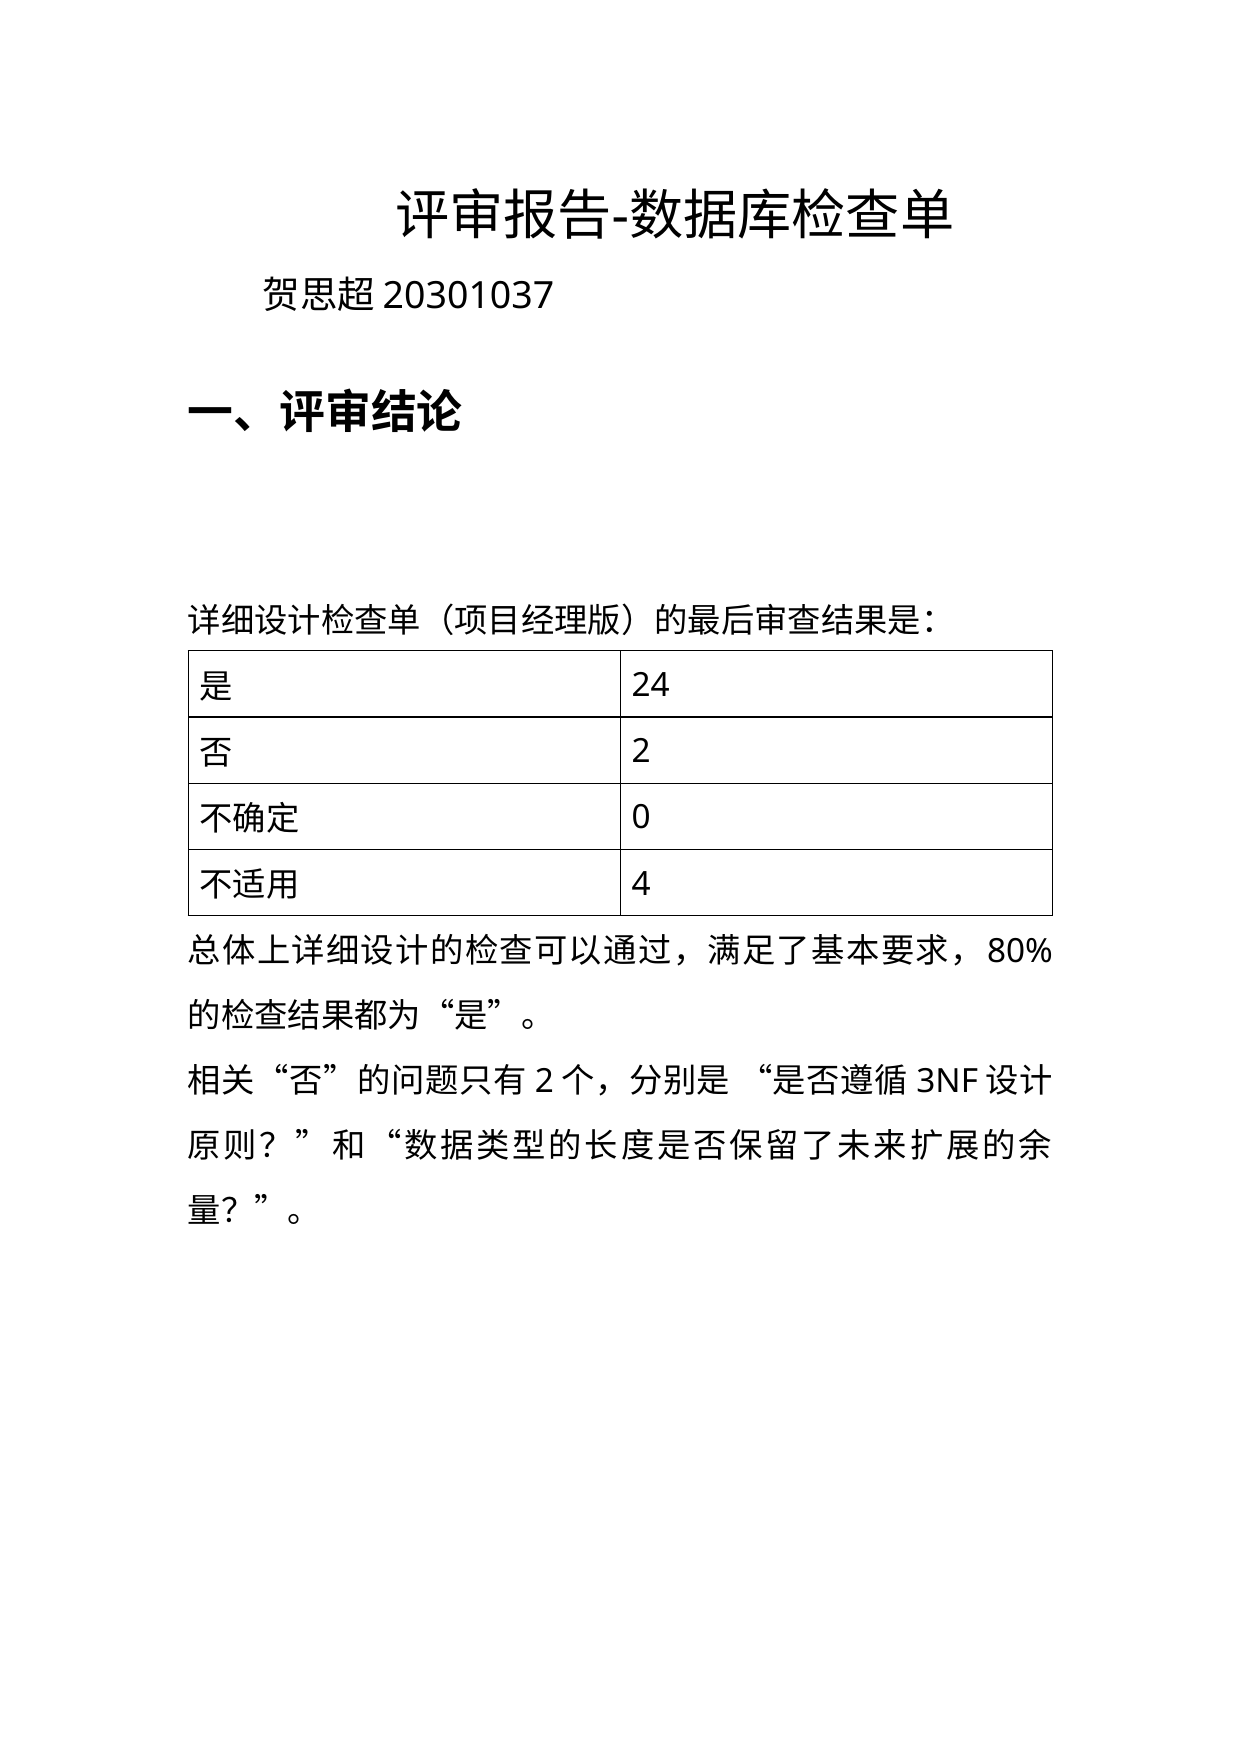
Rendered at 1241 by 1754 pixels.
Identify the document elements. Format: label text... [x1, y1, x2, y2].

table_cell 0 [621, 784, 1052, 848]
table_cell 2 [621, 718, 1052, 782]
table_header 是 [189, 651, 620, 716]
text 相关“否”的问题只有2个，分别是 “是否遵循3NF设计原则？”和“数据类型的长度是否保留了未来扩展的余量？”。 [187, 1046, 1053, 1241]
text 贺思超20301037 [187, 259, 1053, 324]
table_cell 不适用 [189, 850, 620, 914]
table_header 24 [621, 651, 1052, 716]
table_cell 4 [621, 850, 1052, 914]
text 总体上详细设计的检查可以通过，满足了基本要求，80%的检查结果都为“是”。 [187, 916, 1053, 1046]
text 评审报告-数据库检查单 [187, 162, 1053, 259]
table_cell 否 [189, 718, 620, 782]
text 详细设计检查单（项目经理版）的最后审查结果是： [187, 585, 1053, 650]
table_cell 不确定 [189, 784, 620, 848]
subtitle 一、评审结论 [187, 360, 1053, 457]
